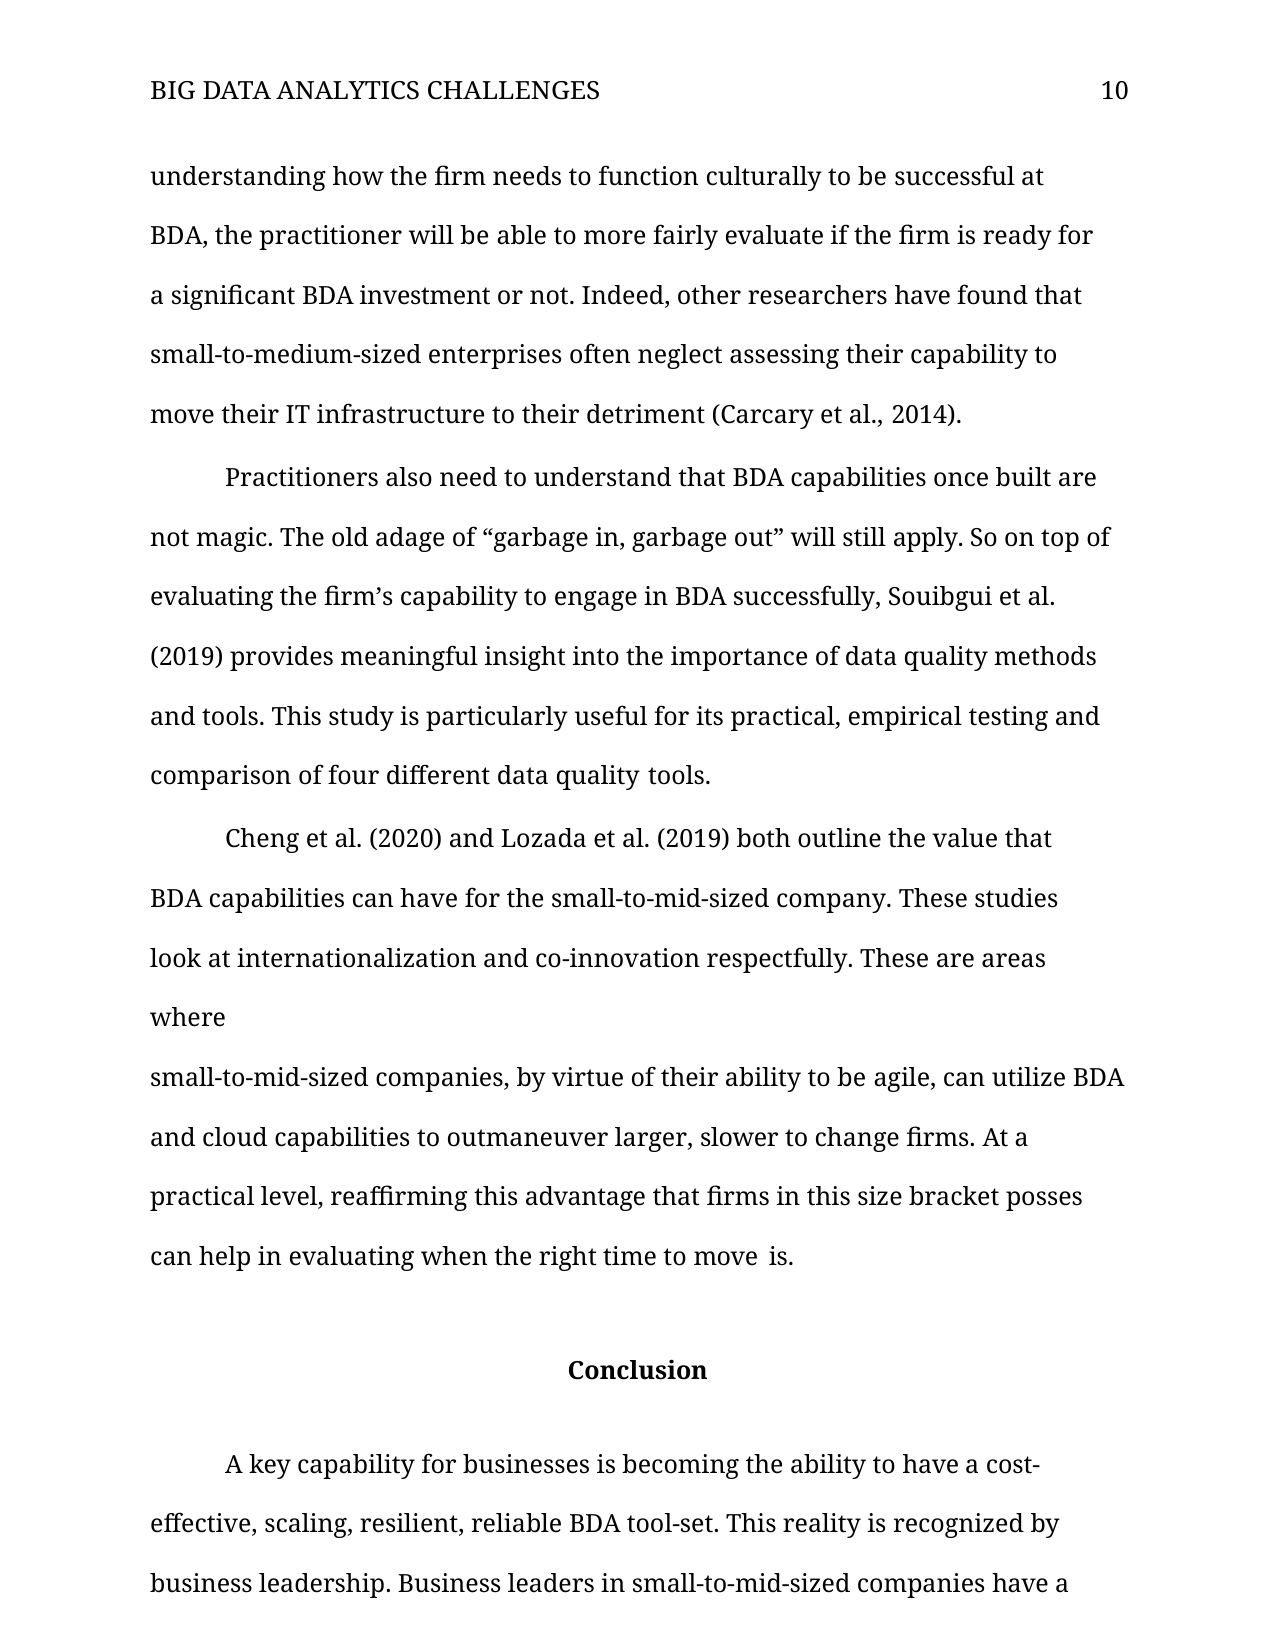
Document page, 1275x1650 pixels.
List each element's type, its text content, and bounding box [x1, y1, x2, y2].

text Practitioners also need to understand that BDA capabilities once built are not magic. The old adage of “garbage in, garbage out” will still apply. So on top of evaluating the firm’s capability to engage in BDA successfully, Souibgui et al. (2019) provides meaningful insight into the importance of data quality methods and tools. This study is particularly useful for its practical, empirical testing and comparison of four different data quality tools. [150, 460, 1117, 792]
text Cheng et al. (2020) and Lozada et al. (2019) both outline the value that BDA capabilities can have for the small-to-mid-sized company. These studies look at internationalization and co-innovation respectfully. These are areas where [150, 821, 1066, 1034]
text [150, 1447, 1126, 1600]
text small-to-mid-sized companies, by virtue of their ability to be agile, can utilize BDA and cloud capabilities to outmaneuver larger, slower to change firms. At a practical level, reaffirming this advantage that firms in this size bracket posses can help in evaluating when the right time to move is. [150, 1060, 1127, 1272]
subtitle Conclusion [216, 1353, 1059, 1387]
text understanding how the firm needs to function culturally to be successful at BDA, the practitioner will be able to more fairly evaluate if the firm is ready for a significant BDA investment or not. Indeed, other researchers have found that small-to-medium-sized enterprises often neglect assessing their capability to move their IT infrastructure to their detriment (Carcary et al., 2014). [150, 158, 1108, 431]
